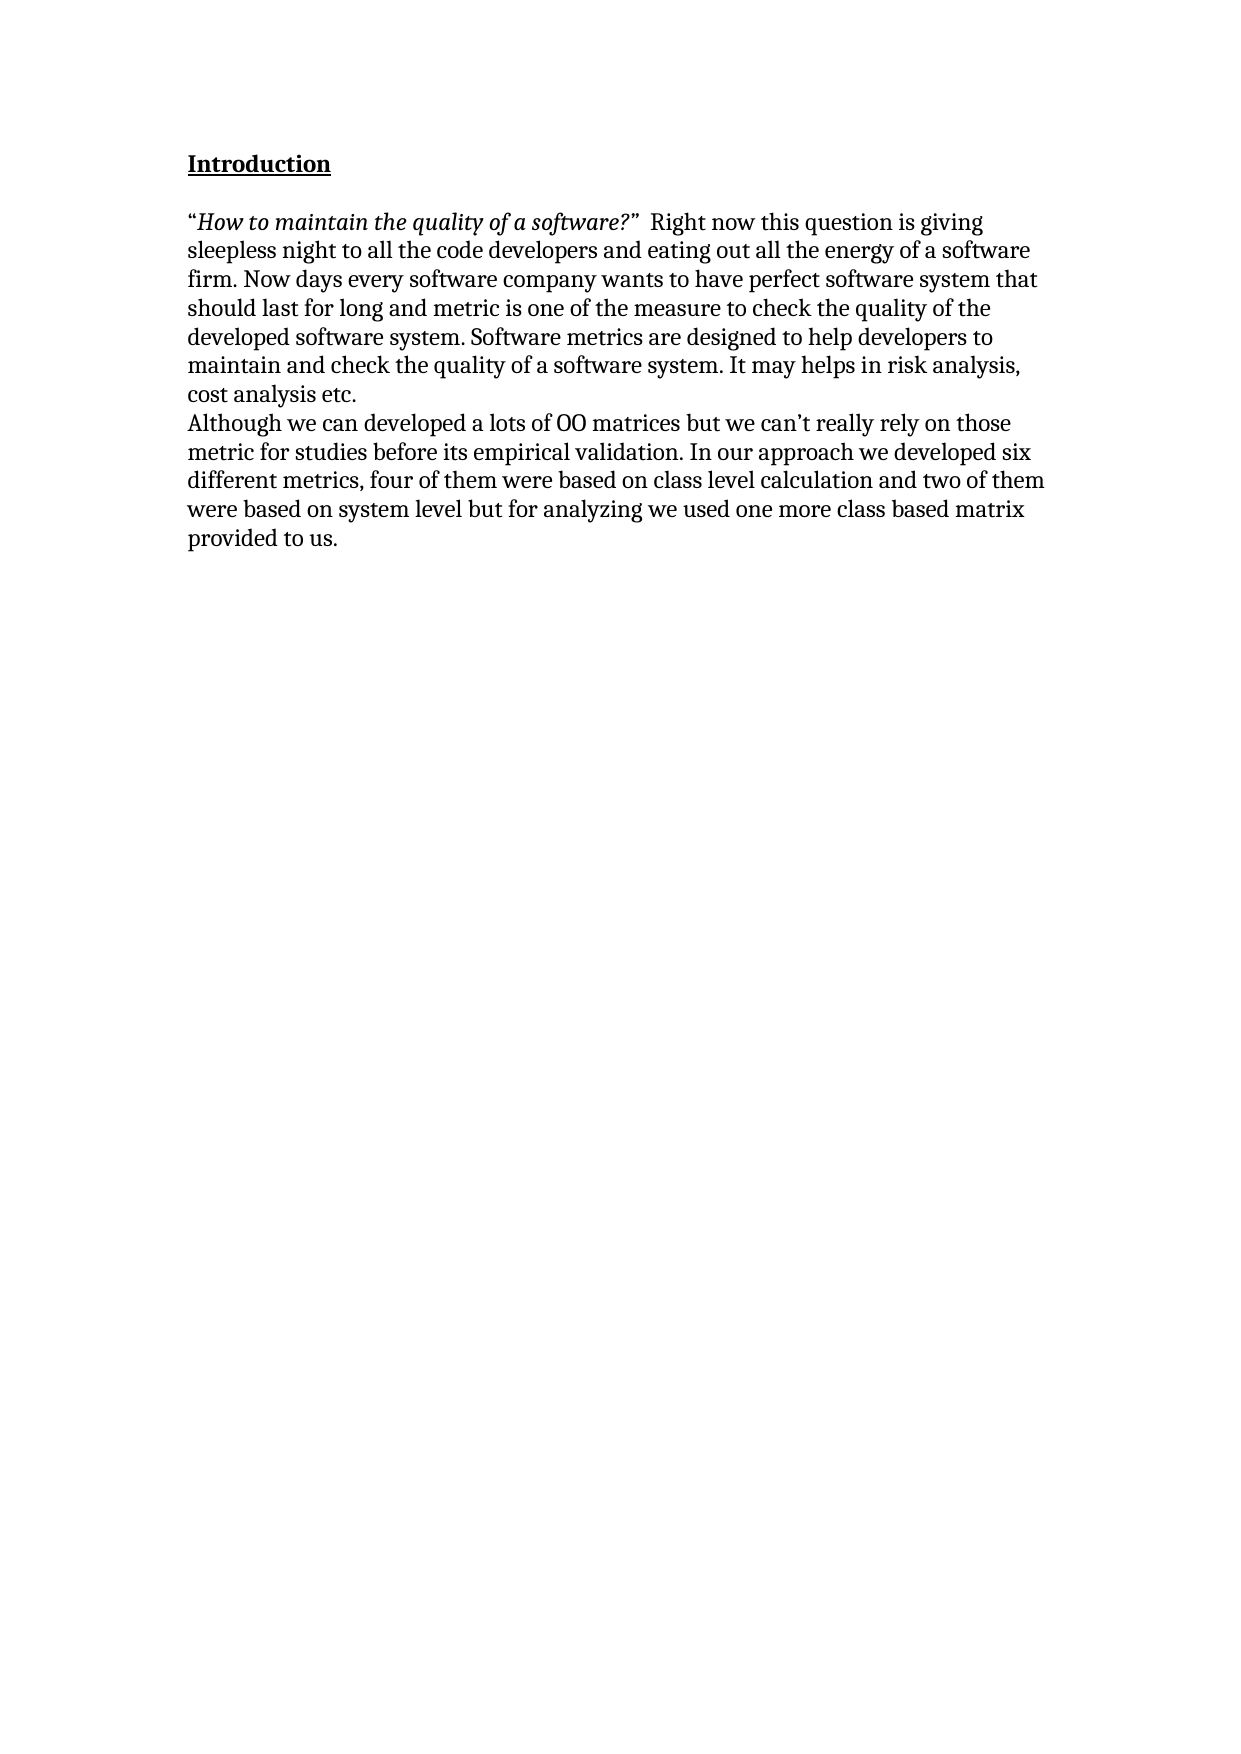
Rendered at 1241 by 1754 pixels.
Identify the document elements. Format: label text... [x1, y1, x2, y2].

text “How to maintain the quality of a software?” Right now this question is giving sleepless night to all the code developers and eating out all the energy of a software firm. Now days every software company wants to have perfect software system that should last for long and metric is one of the measure to check the quality of the developed software system. Software metrics are designed to help developers to maintain and check the quality of a software system. It may helps in risk analysis, cost analysis etc. [187, 207, 1053, 409]
text Introduction [187, 150, 1053, 179]
text Although we can developed a lots of OO matrices but we can’t really rely on those metric for studies before its empirical validation. In our approach we developed six different metrics, four of them were based on class level calculation and two of them were based on system level but for analyzing we used one more class based matrix provided to us. [187, 409, 1053, 552]
